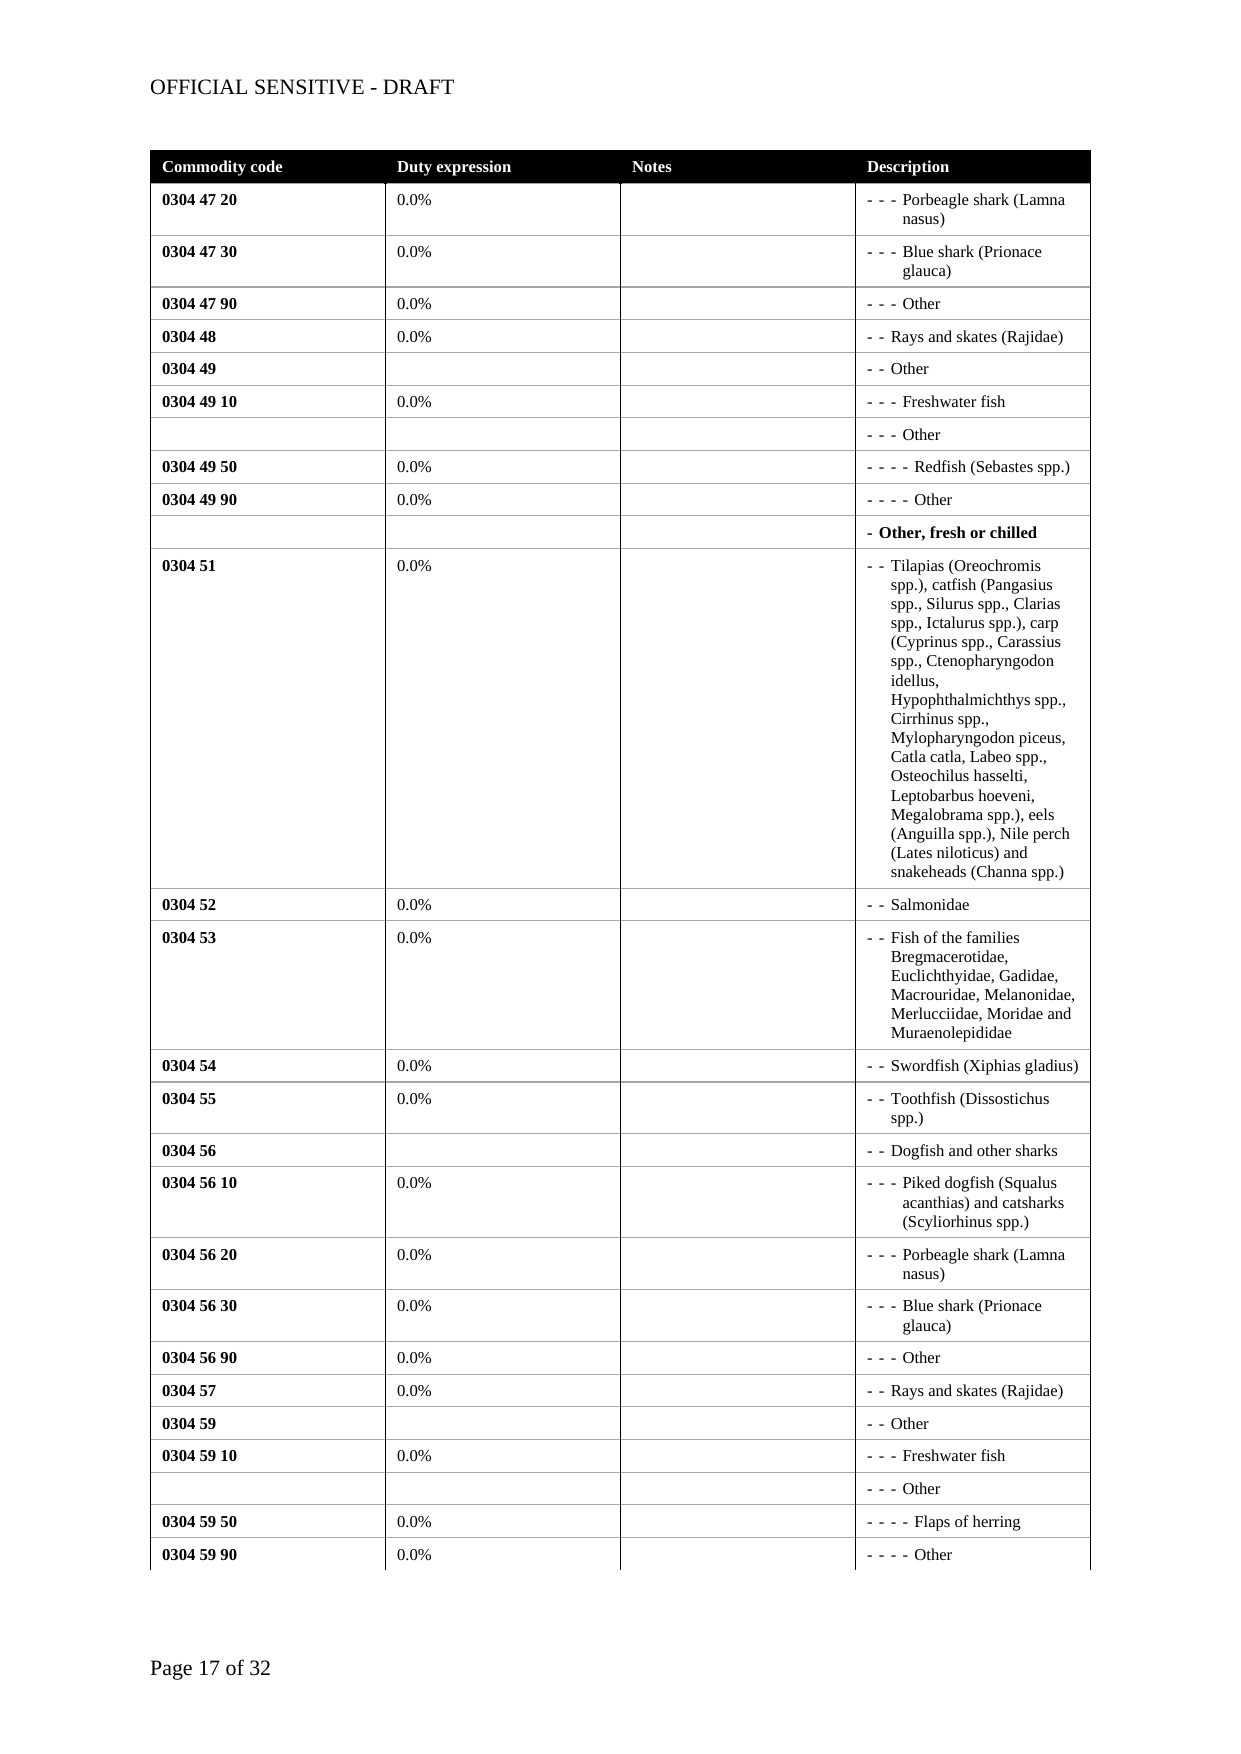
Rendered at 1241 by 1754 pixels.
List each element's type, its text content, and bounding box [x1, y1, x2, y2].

table_cell 0.0% [386, 1538, 620, 1570]
table_cell - - Salmonidae [856, 889, 1090, 920]
table_cell 0304 56 90 [151, 1342, 385, 1373]
table_cell 0304 47 90 [151, 288, 385, 319]
table_cell 0.0% [386, 1167, 620, 1237]
table_cell - - Other [856, 1407, 1090, 1439]
table_cell 0304 59 [151, 1407, 385, 1439]
table_cell - - Dogfish and other sharks [856, 1134, 1090, 1166]
table_cell [621, 184, 855, 234]
table_cell [151, 1473, 385, 1504]
table_cell 0304 56 [151, 1134, 385, 1166]
table_cell [621, 1238, 855, 1289]
table_header Notes [622, 151, 856, 183]
table_cell 0304 59 10 [151, 1440, 385, 1472]
table_cell 0304 49 10 [151, 386, 385, 417]
table_cell - - - Other [856, 418, 1090, 450]
table_cell 0.0% [386, 889, 620, 920]
table_cell 0304 52 [151, 889, 385, 920]
table_cell [621, 1473, 855, 1504]
table_header Description [856, 151, 1090, 183]
table_cell [621, 1538, 855, 1570]
table_cell [621, 549, 855, 887]
table_cell 0304 49 [151, 353, 385, 384]
table_cell 0304 55 [151, 1083, 385, 1133]
table_cell 0.0% [386, 484, 620, 515]
table_cell - - - Other [856, 288, 1090, 319]
table_cell [621, 1505, 855, 1537]
table_cell [621, 1342, 855, 1373]
table_cell - - - Porbeagle shark (Lamna nasus) [856, 1238, 1090, 1289]
table_cell 0.0% [386, 1375, 620, 1406]
table_cell [621, 1375, 855, 1406]
table_cell 0304 56 30 [151, 1290, 385, 1341]
table_cell [621, 484, 855, 515]
table_cell 0.0% [386, 386, 620, 417]
table_cell 0304 56 20 [151, 1238, 385, 1289]
table_cell - - - - Other [856, 484, 1090, 515]
table_cell 0304 51 [151, 549, 385, 887]
table_cell [621, 1050, 855, 1081]
table_cell [621, 320, 855, 352]
table_cell [621, 1167, 855, 1237]
table_header Commodity code [151, 151, 384, 183]
table_cell - - Fish of the families Bregmacerotidae, Euclichthyidae, Gadidae, Macrouridae, Melanonidae, Merlucciidae, Moridae and Muraenolepididae [856, 921, 1090, 1049]
table_cell [621, 889, 855, 920]
table_cell 0304 49 90 [151, 484, 385, 515]
table_cell 0.0% [386, 1440, 620, 1472]
table_cell - - - Other [856, 1473, 1090, 1504]
table_cell 0.0% [386, 1342, 620, 1373]
table_cell 0.0% [386, 1290, 620, 1341]
table_cell [621, 921, 855, 1049]
table_cell [621, 236, 855, 286]
table_cell - - Other [856, 353, 1090, 384]
table_cell 0.0% [386, 549, 620, 887]
table_cell 0304 47 20 [151, 184, 385, 234]
table_cell - - - - Redfish (Sebastes spp.) [856, 451, 1090, 483]
table_cell 0.0% [386, 288, 620, 319]
table_cell [621, 1290, 855, 1341]
table_cell 0.0% [386, 1050, 620, 1081]
table_header Duty expression [387, 151, 619, 183]
table_cell [386, 1407, 620, 1439]
table_cell 0.0% [386, 921, 620, 1049]
table_cell - - Toothfish (Dissostichus spp.) [856, 1083, 1090, 1133]
table_cell [621, 418, 855, 450]
table_cell - - - Freshwater fish [856, 1440, 1090, 1472]
table_cell - - Tilapias (Oreochromis spp.), catfish (Pangasius spp., Silurus spp., Clarias spp., Ictalurus spp.), carp (Cyprinus spp., Carassius spp., Ctenopharyngodon idellus, Hypophthalmichthys spp., Cirrhinus spp., Mylopharyngodon piceus, Catla catla, Labeo spp., Osteochilus hasselti, Leptobarbus hoeveni, Megalobrama spp.), eels (Anguilla spp.), Nile perch (Lates niloticus) and snakeheads (Channa spp.) [856, 549, 1090, 887]
table_cell - - Swordfish (Xiphias gladius) [856, 1050, 1090, 1081]
table_cell - - - Blue shark (Prionace glauca) [856, 1290, 1090, 1341]
table_cell [621, 1407, 855, 1439]
table_cell 0304 49 50 [151, 451, 385, 483]
table_cell 0304 59 90 [151, 1538, 385, 1570]
table_cell 0304 54 [151, 1050, 385, 1081]
table_cell [386, 516, 620, 548]
table_cell 0304 48 [151, 320, 385, 352]
table_cell - - - Other [856, 1342, 1090, 1373]
table_cell [151, 516, 385, 548]
table_cell 0304 53 [151, 921, 385, 1049]
table_cell [386, 1473, 620, 1504]
table_cell - - - Piked dogfish (Squalus acanthias) and catsharks (Scyliorhinus spp.) [856, 1167, 1090, 1237]
table_cell [386, 418, 620, 450]
table_cell - - - Freshwater fish [856, 386, 1090, 417]
table_cell 0304 59 50 [151, 1505, 385, 1537]
table_cell [621, 288, 855, 319]
table_cell 0.0% [386, 236, 620, 286]
table_cell - - Rays and skates (Rajidae) [856, 320, 1090, 352]
table_cell [621, 1440, 855, 1472]
table_cell 0.0% [386, 1083, 620, 1133]
table_cell [621, 516, 855, 548]
table_cell [621, 386, 855, 417]
table_cell [151, 418, 385, 450]
table_cell 0304 56 10 [151, 1167, 385, 1237]
table_cell - - - Porbeagle shark (Lamna nasus) [856, 184, 1090, 234]
table_cell [386, 353, 620, 384]
table_cell 0.0% [386, 1238, 620, 1289]
table_cell 0.0% [386, 1505, 620, 1537]
table_cell 0.0% [386, 451, 620, 483]
table_cell 0.0% [386, 184, 620, 234]
table_cell - Other, fresh or chilled [856, 516, 1090, 548]
table_cell 0304 47 30 [151, 236, 385, 286]
table_cell [621, 1134, 855, 1166]
table_cell - - Rays and skates (Rajidae) [856, 1375, 1090, 1406]
table_cell - - - - Flaps of herring [856, 1505, 1090, 1537]
table_cell [621, 353, 855, 384]
table_cell 0.0% [386, 320, 620, 352]
table_cell [621, 1083, 855, 1133]
table_cell 0304 57 [151, 1375, 385, 1406]
table_cell - - - Blue shark (Prionace glauca) [856, 236, 1090, 286]
table_cell - - - - Other [856, 1538, 1090, 1570]
table_cell [621, 451, 855, 483]
table_cell [386, 1134, 620, 1166]
